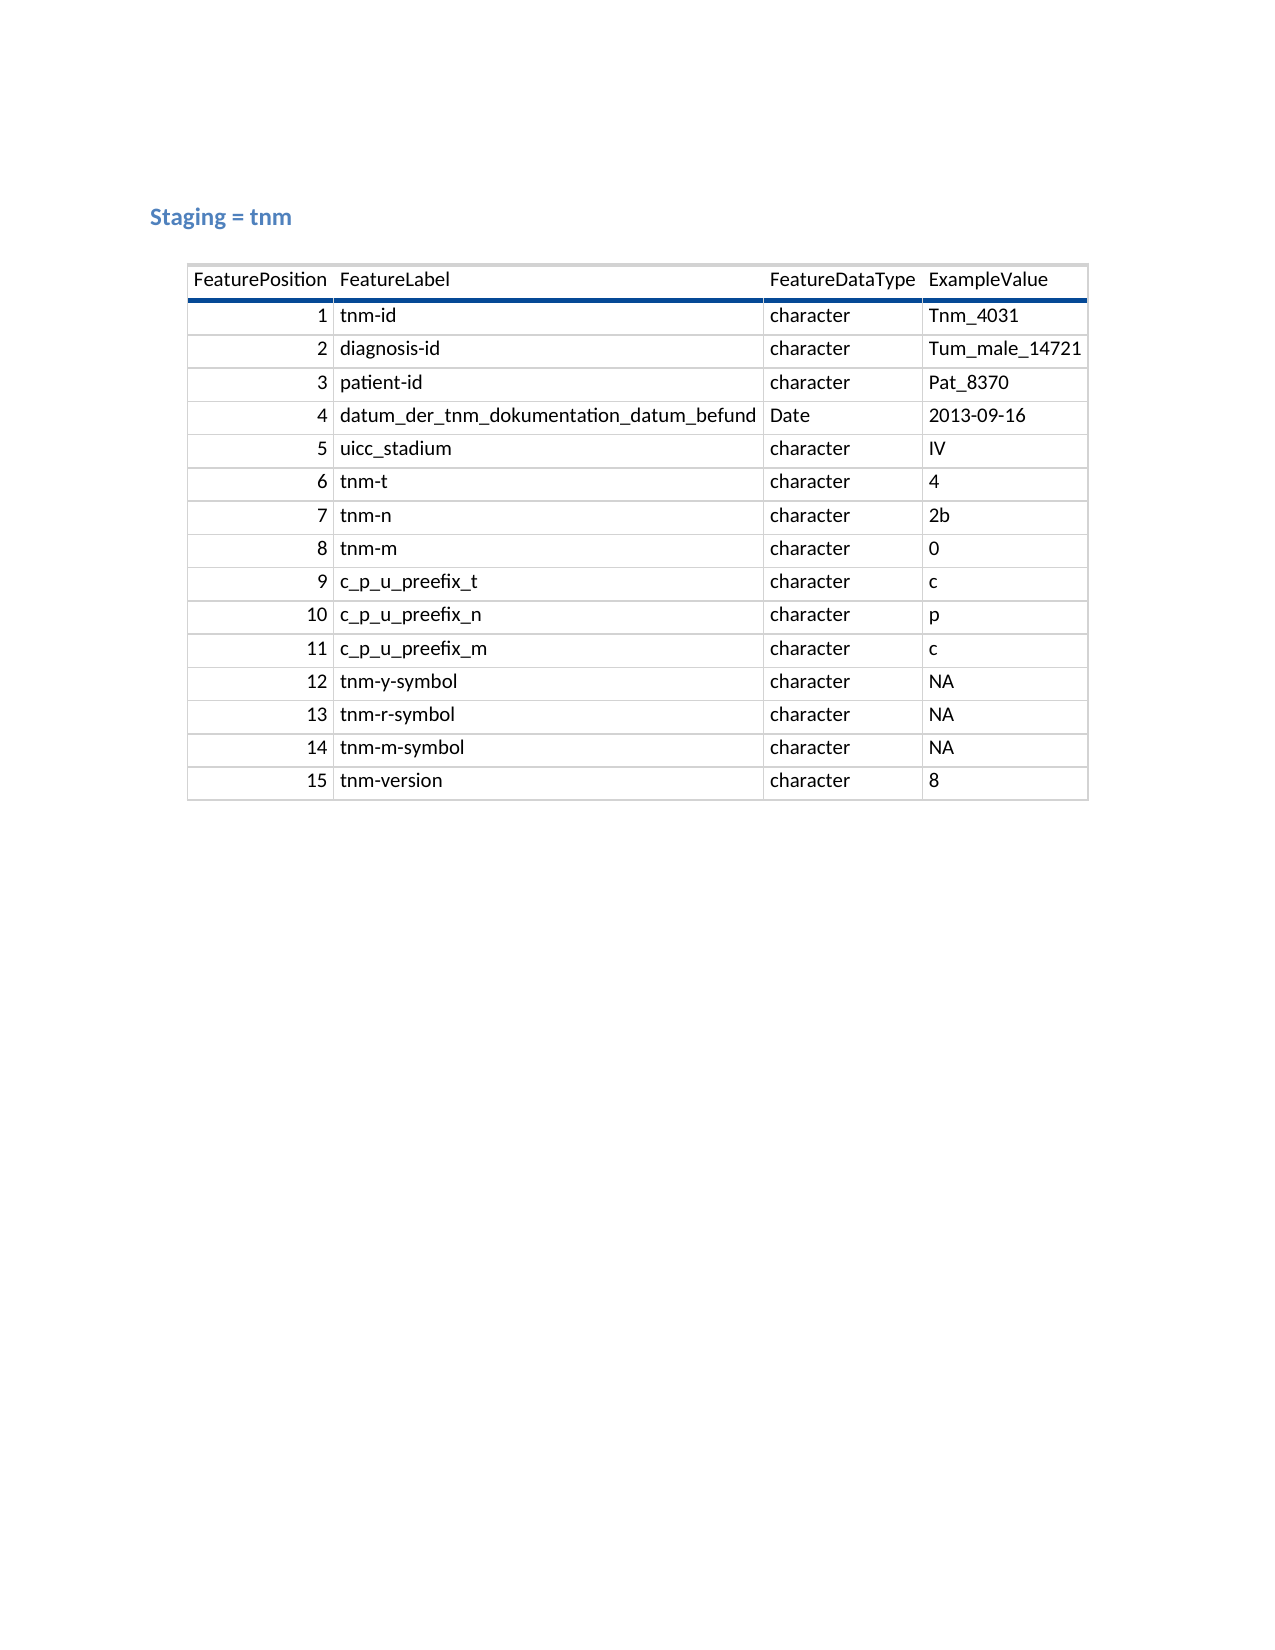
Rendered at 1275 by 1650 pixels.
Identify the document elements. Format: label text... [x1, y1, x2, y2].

table_cell 14 [188, 735, 333, 766]
table_cell c [923, 568, 1087, 600]
table_cell 0 [923, 535, 1087, 567]
table_cell tnm-y-symbol [334, 668, 763, 699]
table_cell character [764, 568, 922, 600]
table_cell p [923, 602, 1087, 633]
table_cell character [764, 735, 922, 766]
table_cell 1 [188, 303, 333, 334]
table_cell tnm-m [334, 535, 763, 567]
table_cell diagnosis-id [334, 336, 763, 367]
table_cell 3 [188, 369, 333, 401]
subtitle Staging = tnm [150, 201, 1125, 262]
table_cell 8 [923, 768, 1087, 799]
table_cell tnm-version [334, 768, 763, 799]
table_cell tnm-n [334, 502, 763, 533]
table_cell 4 [923, 469, 1087, 500]
table_cell IV [923, 435, 1087, 467]
table_cell character [764, 668, 922, 699]
table_cell patient-id [334, 369, 763, 401]
table_cell tnm-id [334, 303, 763, 334]
table_cell character [764, 435, 922, 467]
table_cell 7 [188, 502, 333, 533]
table_cell 9 [188, 568, 333, 600]
table_cell 15 [188, 768, 333, 799]
table_cell Pat_8370 [923, 369, 1087, 401]
table_cell character [764, 602, 922, 633]
table_cell 8 [188, 535, 333, 567]
table_cell character [764, 336, 922, 367]
table_cell NA [923, 668, 1087, 699]
table_cell Tum_male_14721 [923, 336, 1087, 367]
table_cell 10 [188, 602, 333, 633]
table_cell uicc_stadium [334, 435, 763, 467]
table_cell c [923, 635, 1087, 666]
table_cell c_p_u_preefix_t [334, 568, 763, 600]
table_cell c_p_u_preefix_n [334, 602, 763, 633]
table_cell 11 [188, 635, 333, 666]
table_cell datum_der_tnm_dokumentation_datum_befund [334, 402, 763, 434]
table_cell 12 [188, 668, 333, 699]
table_cell Date [764, 402, 922, 434]
table_cell character [764, 701, 922, 733]
table_cell character [764, 369, 922, 401]
table_cell tnm-r-symbol [334, 701, 763, 733]
table_cell 2 [188, 336, 333, 367]
table_cell character [764, 535, 922, 567]
table_cell character [764, 768, 922, 799]
table_cell 13 [188, 701, 333, 733]
table_cell tnm-m-symbol [334, 735, 763, 766]
table_header FeatureDataType [764, 267, 922, 298]
table_cell character [764, 303, 922, 334]
table_header FeaturePosition [188, 267, 333, 298]
table_cell c_p_u_preefix_m [334, 635, 763, 666]
table_cell NA [923, 735, 1087, 766]
table_header ExampleValue [922, 267, 1087, 298]
table_cell 5 [188, 435, 333, 467]
table_cell 6 [188, 469, 333, 500]
table_cell character [764, 469, 922, 500]
table_cell character [764, 635, 922, 666]
table_cell 2b [923, 502, 1087, 533]
table_cell character [764, 502, 922, 533]
table_cell Tnm_4031 [923, 303, 1087, 334]
table_header FeatureLabel [334, 267, 763, 298]
table_cell NA [923, 701, 1087, 733]
table_cell 2013-09-16 [923, 402, 1087, 434]
table_cell tnm-t [334, 469, 763, 500]
table_cell 4 [188, 402, 333, 434]
